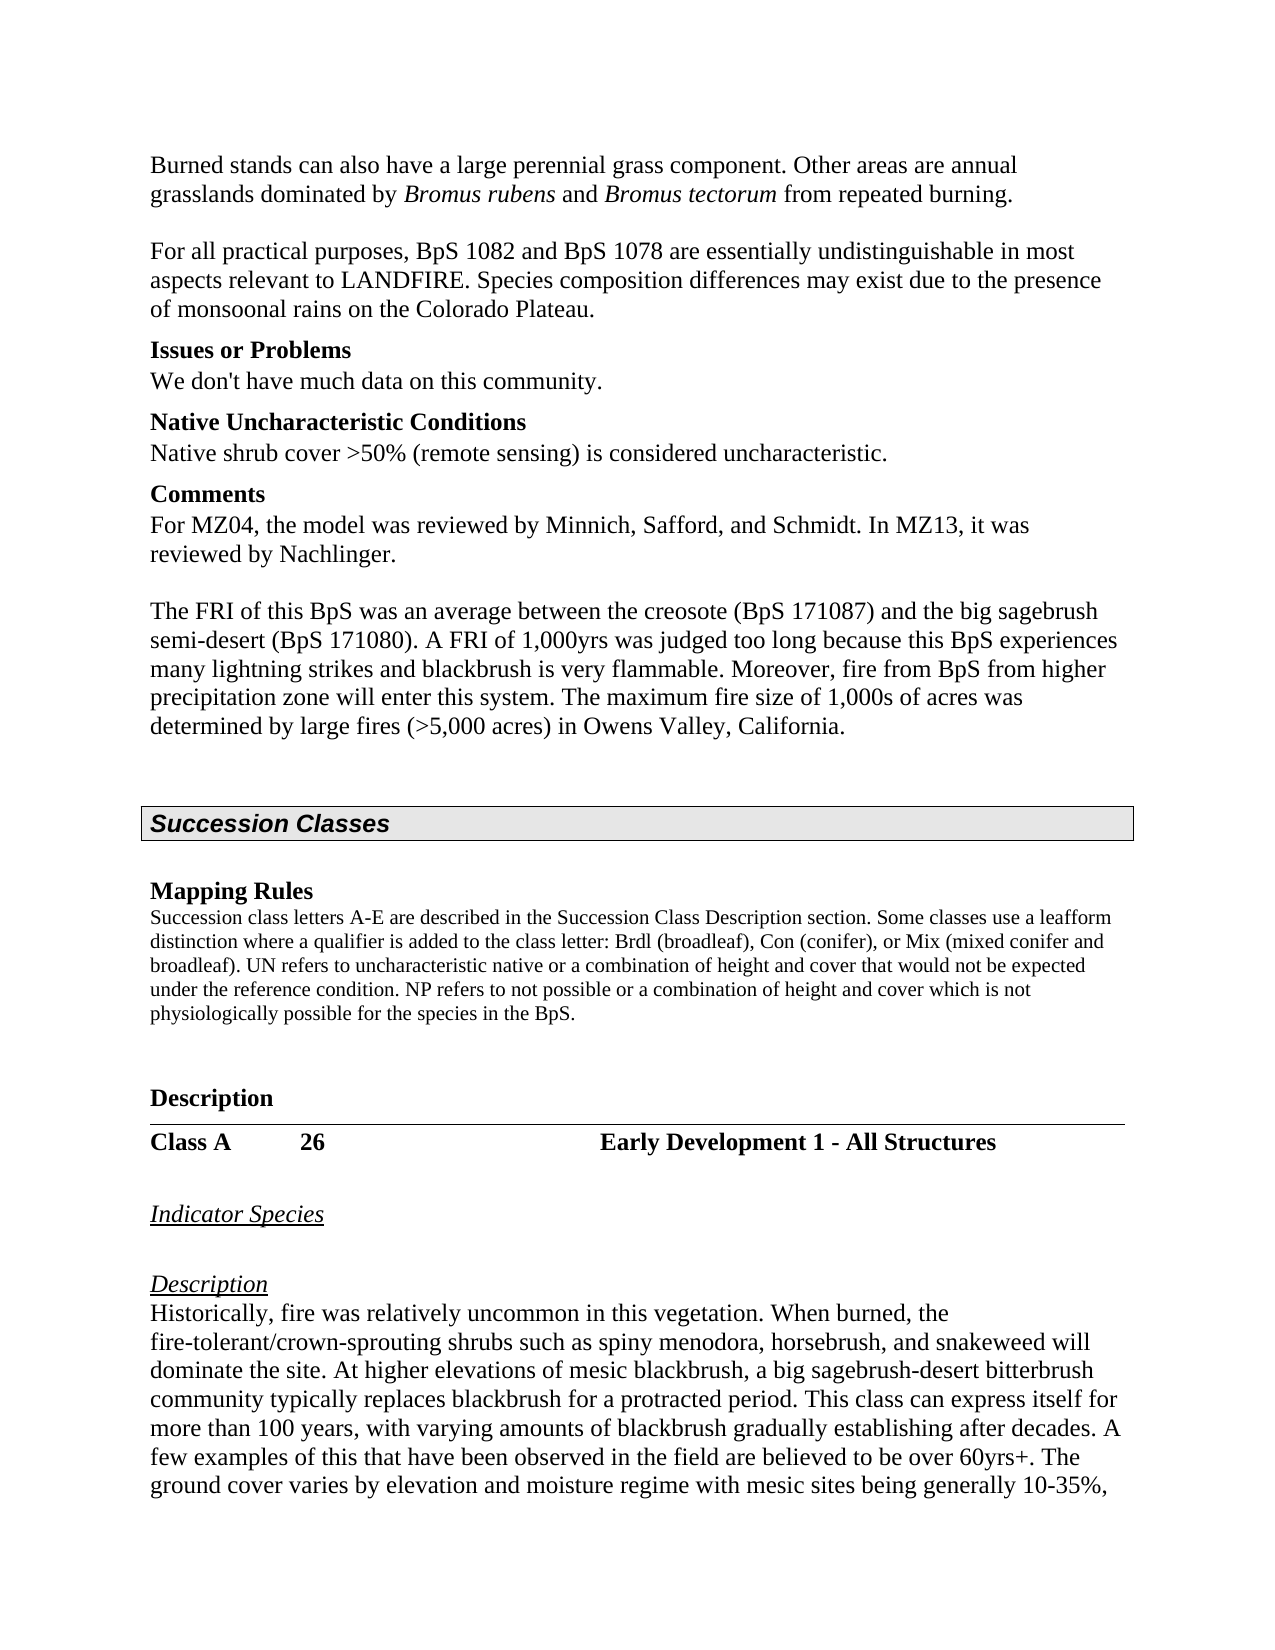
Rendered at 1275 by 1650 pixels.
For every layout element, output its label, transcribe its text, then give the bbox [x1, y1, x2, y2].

text Description [150, 1269, 1125, 1298]
text Description [150, 1083, 1125, 1112]
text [150, 1298, 1125, 1499]
text Class A 26 Early Development 1 - All Structures [150, 1125, 1125, 1156]
text Indicator Species [150, 1199, 1125, 1228]
text Issues or Problems [150, 335, 1125, 364]
text For MZ04, the model was reviewed by Minnich, Safford, and Schmidt. In MZ13, it was reviewed by Nachlinger. [150, 510, 1125, 567]
text Native shrub cover >50% (remote sensing) is considered uncharacteristic. [150, 438, 1125, 467]
text Comments [150, 479, 1125, 508]
text Native Uncharacteristic Conditions [150, 407, 1125, 436]
text Succession Classes [142, 807, 1133, 840]
text The FRI of this BpS was an average between the creosote (BpS 171087) and the big sagebrush semi-desert (BpS 171080). A FRI of 1,000yrs was judged too long because this BpS experiences many lightning strikes and blackbrush is very flammable. Moreover, fire from BpS from higher precipitation zone will enter this system. The maximum fire size of 1,000s of acres was determined by large fires (>5,000 acres) in Owens Valley, California. [150, 596, 1125, 740]
text We don't have much data on this community. [150, 366, 1125, 394]
text Mapping Rules [150, 876, 1125, 905]
text For all practical purposes, BpS 1082 and BpS 1078 are essentially undistinguishable in most aspects relevant to LANDFIRE. Species composition differences may exist due to the presence of monsoonal rains on the Colorado Plateau. [150, 236, 1125, 322]
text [150, 150, 1125, 207]
text Succession class letters A-E are described in the Succession Class Description section. Some classes use a leafform distinction where a qualifier is added to the class letter: Brdl (broadleaf), Con (conifer), or Mix (mixed conifer and broadleaf). UN refers to uncharacteristic native or a combination of height and cover that would not be expected under the reference condition. NP refers to not possible or a combination of height and cover which is not physiologically possible for the species in the BpS. [150, 905, 1125, 1025]
